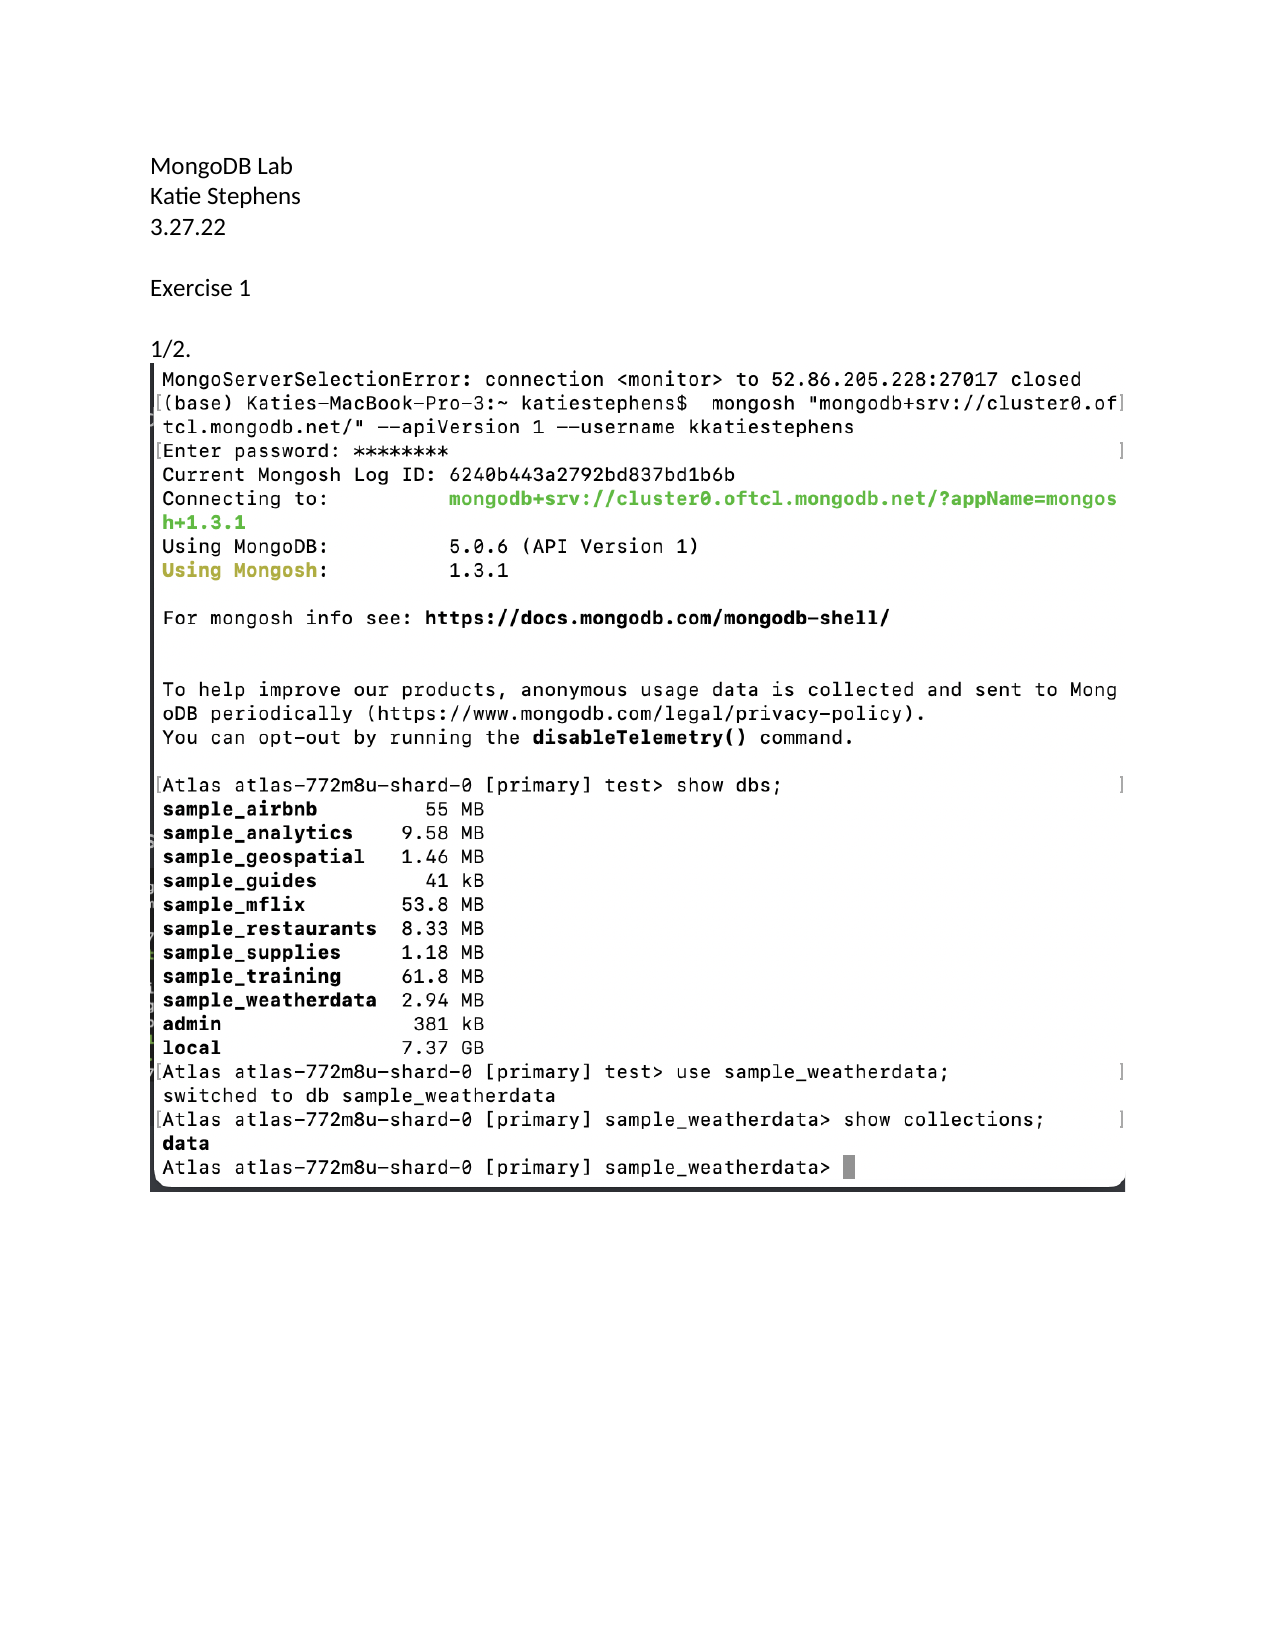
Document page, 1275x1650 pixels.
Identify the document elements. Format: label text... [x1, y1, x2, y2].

text Exercise 1 [150, 272, 1125, 303]
picture [150, 363, 1125, 1192]
text Katie Stephens [150, 181, 1125, 211]
text MongoDB Lab [150, 150, 1125, 181]
text 1/2. [150, 333, 1125, 363]
text 3.27.22 [150, 211, 1125, 242]
